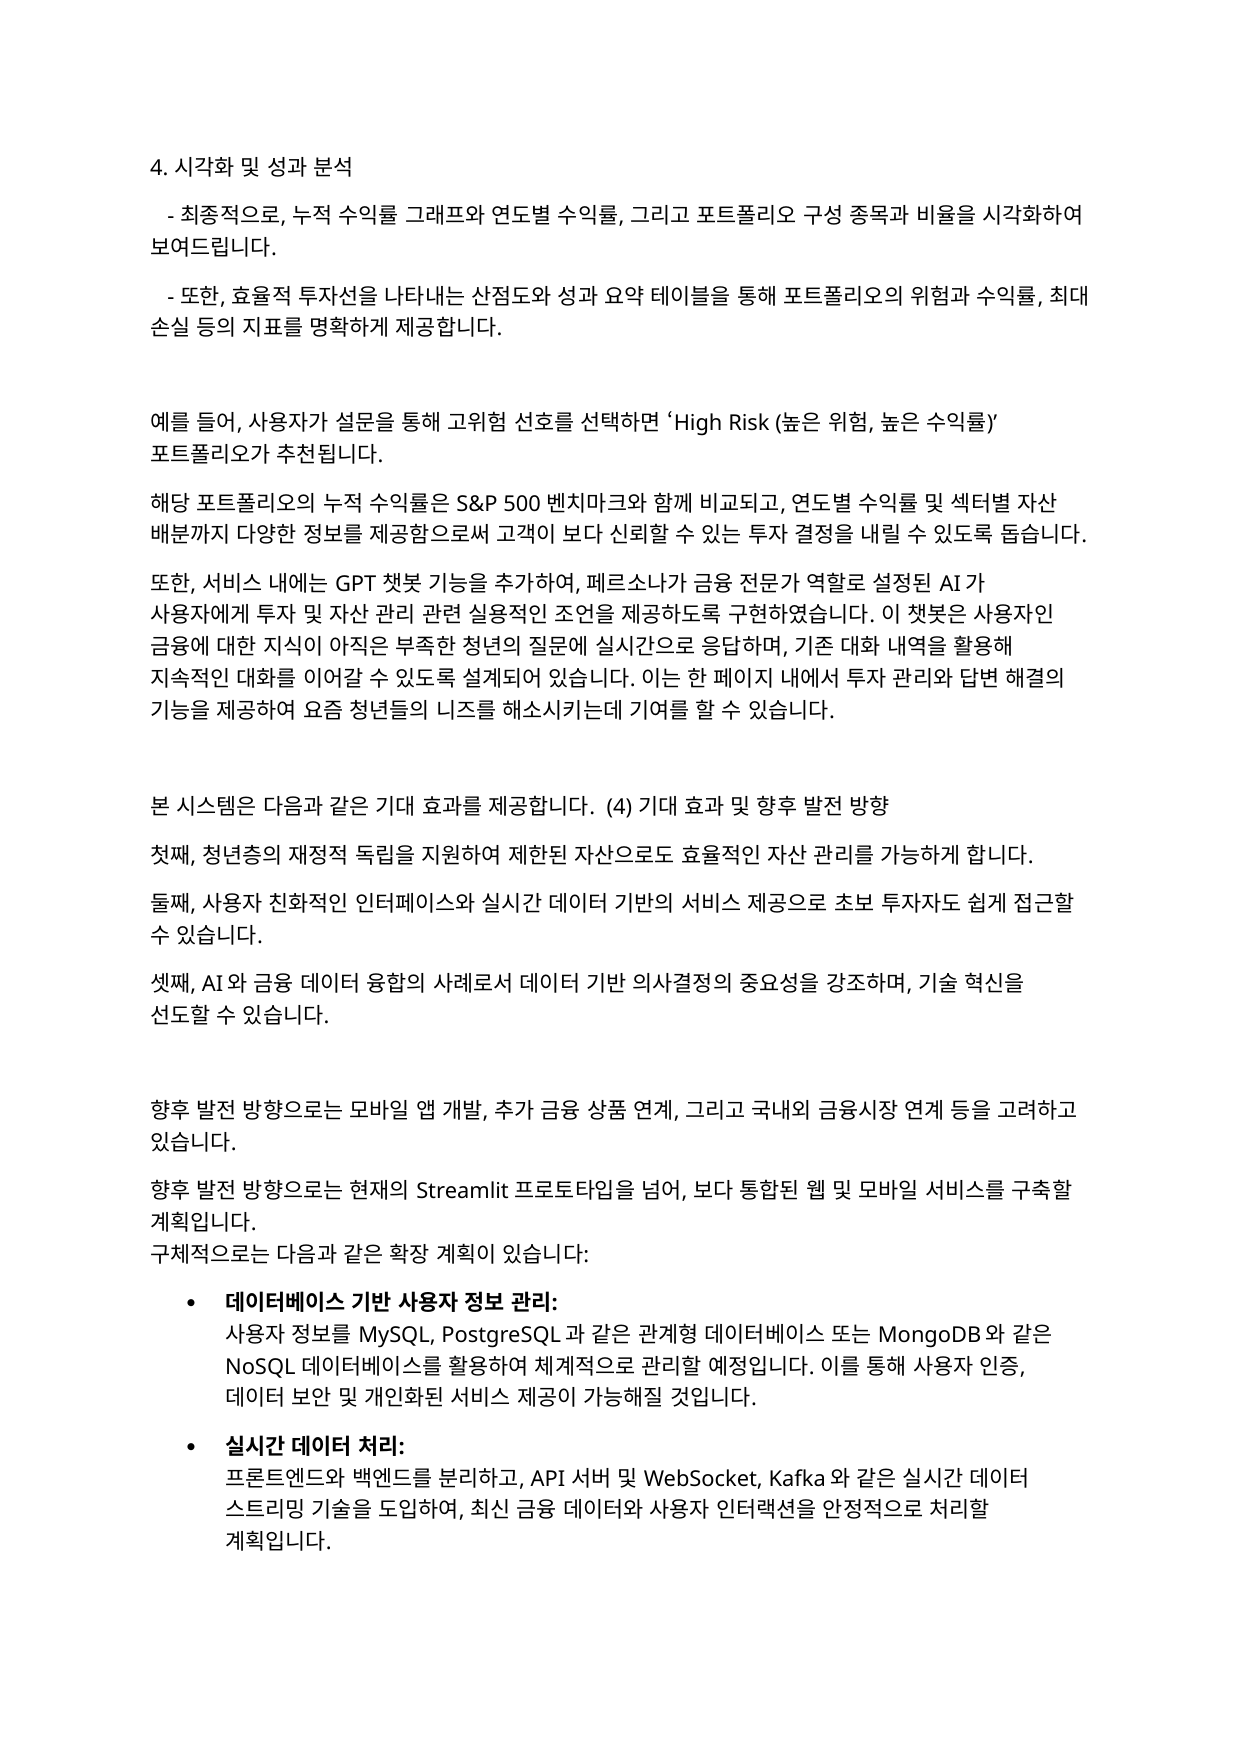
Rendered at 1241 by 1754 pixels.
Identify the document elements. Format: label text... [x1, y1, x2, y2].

text 4. 시각화 및 성과 분석 [150, 150, 1090, 182]
text 향후 발전 방향으로는 현재의 Streamlit 프로토타입을 넘어, 보다 통합된 웹 및 모바일 서비스를 구축할 계획입니다. 구체적으로는 다음과 같은 확장 계획이 있습니다: [150, 1173, 1090, 1268]
list 데이터베이스 기반 사용자 정보 관리: 사용자 정보를 MySQL, PostgreSQL과 같은 관계형 데이터베이스 또는 MongoDB와 같은 NoSQL 데이터베이스를 활용하여 체계적으로 관리할 예정입니다. 이를 통해 사용자 인증, 데이터 보안 및 개인화된 서비스 제공이 가능해질 것입니다. [187, 1285, 1090, 1412]
text 예를 들어, 사용자가 설문을 통해 고위험 선호를 선택하면 ‘High Risk (높은 위험, 높은 수익률)’ 포트폴리오가 추천됩니다. [150, 405, 1090, 469]
text 셋째, AI와 금융 데이터 융합의 사례로서 데이터 기반 의사결정의 중요성을 강조하며, 기술 혁신을 선도할 수 있습니다. [150, 966, 1090, 1030]
text 본 시스템은 다음과 같은 기대 효과를 제공합니다. (4) 기대 효과 및 향후 발전 방향 [150, 789, 1090, 821]
text 향후 발전 방향으로는 모바일 앱 개발, 추가 금융 상품 연계, 그리고 국내외 금융시장 연계 등을 고려하고 있습니다. [150, 1093, 1090, 1156]
text 또한, 서비스 내에는 GPT 챗봇 기능을 추가하여, 페르소나가 금융 전문가 역할로 설정된 AI가 사용자에게 투자 및 자산 관리 관련 실용적인 조언을 제공하도록 구현하였습니다. 이 챗봇은 사용자인 금융에 대한 지식이 아직은 부족한 청년의 질문에 실시간으로 응답하며, 기존 대화 내역을 활용해 지속적인 대화를 이어갈 수 있도록 설계되어 있습니다. 이는 한 페이지 내에서 투자 관리와 답변 해결의 기능을 제공하여 요즘 청년들의 니즈를 해소시키는데 기여를 할 수 있습니다. [150, 566, 1090, 724]
text 해당 포트폴리오의 누적 수익률은 S&P 500 벤치마크와 함께 비교되고, 연도별 수익률 및 섹터별 자산 배분까지 다양한 정보를 제공함으로써 고객이 보다 신뢰할 수 있는 투자 결정을 내릴 수 있도록 돕습니다. [150, 486, 1090, 549]
list 실시간 데이터 처리: 프론트엔드와 백엔드를 분리하고, API 서버 및 WebSocket, Kafka와 같은 실시간 데이터 스트리밍 기술을 도입하여, 최신 금융 데이터와 사용자 인터랙션을 안정적으로 처리할 계획입니다. [187, 1429, 1090, 1556]
text 둘째, 사용자 친화적인 인터페이스와 실시간 데이터 기반의 서비스 제공으로 초보 투자자도 쉽게 접근할 수 있습니다. [150, 886, 1090, 949]
text 첫째, 청년층의 재정적 독립을 지원하여 제한된 자산으로도 효율적인 자산 관리를 가능하게 합니다. [150, 838, 1090, 869]
text - 최종적으로, 누적 수익률 그래프와 연도별 수익률, 그리고 포트폴리오 구성 종목과 비율을 시각화하여 보여드립니다. [150, 198, 1090, 262]
text - 또한, 효율적 투자선을 나타내는 산점도와 성과 요약 테이블을 통해 포트폴리오의 위험과 수익률, 최대 손실 등의 지표를 명확하게 제공합니다. [150, 279, 1090, 342]
